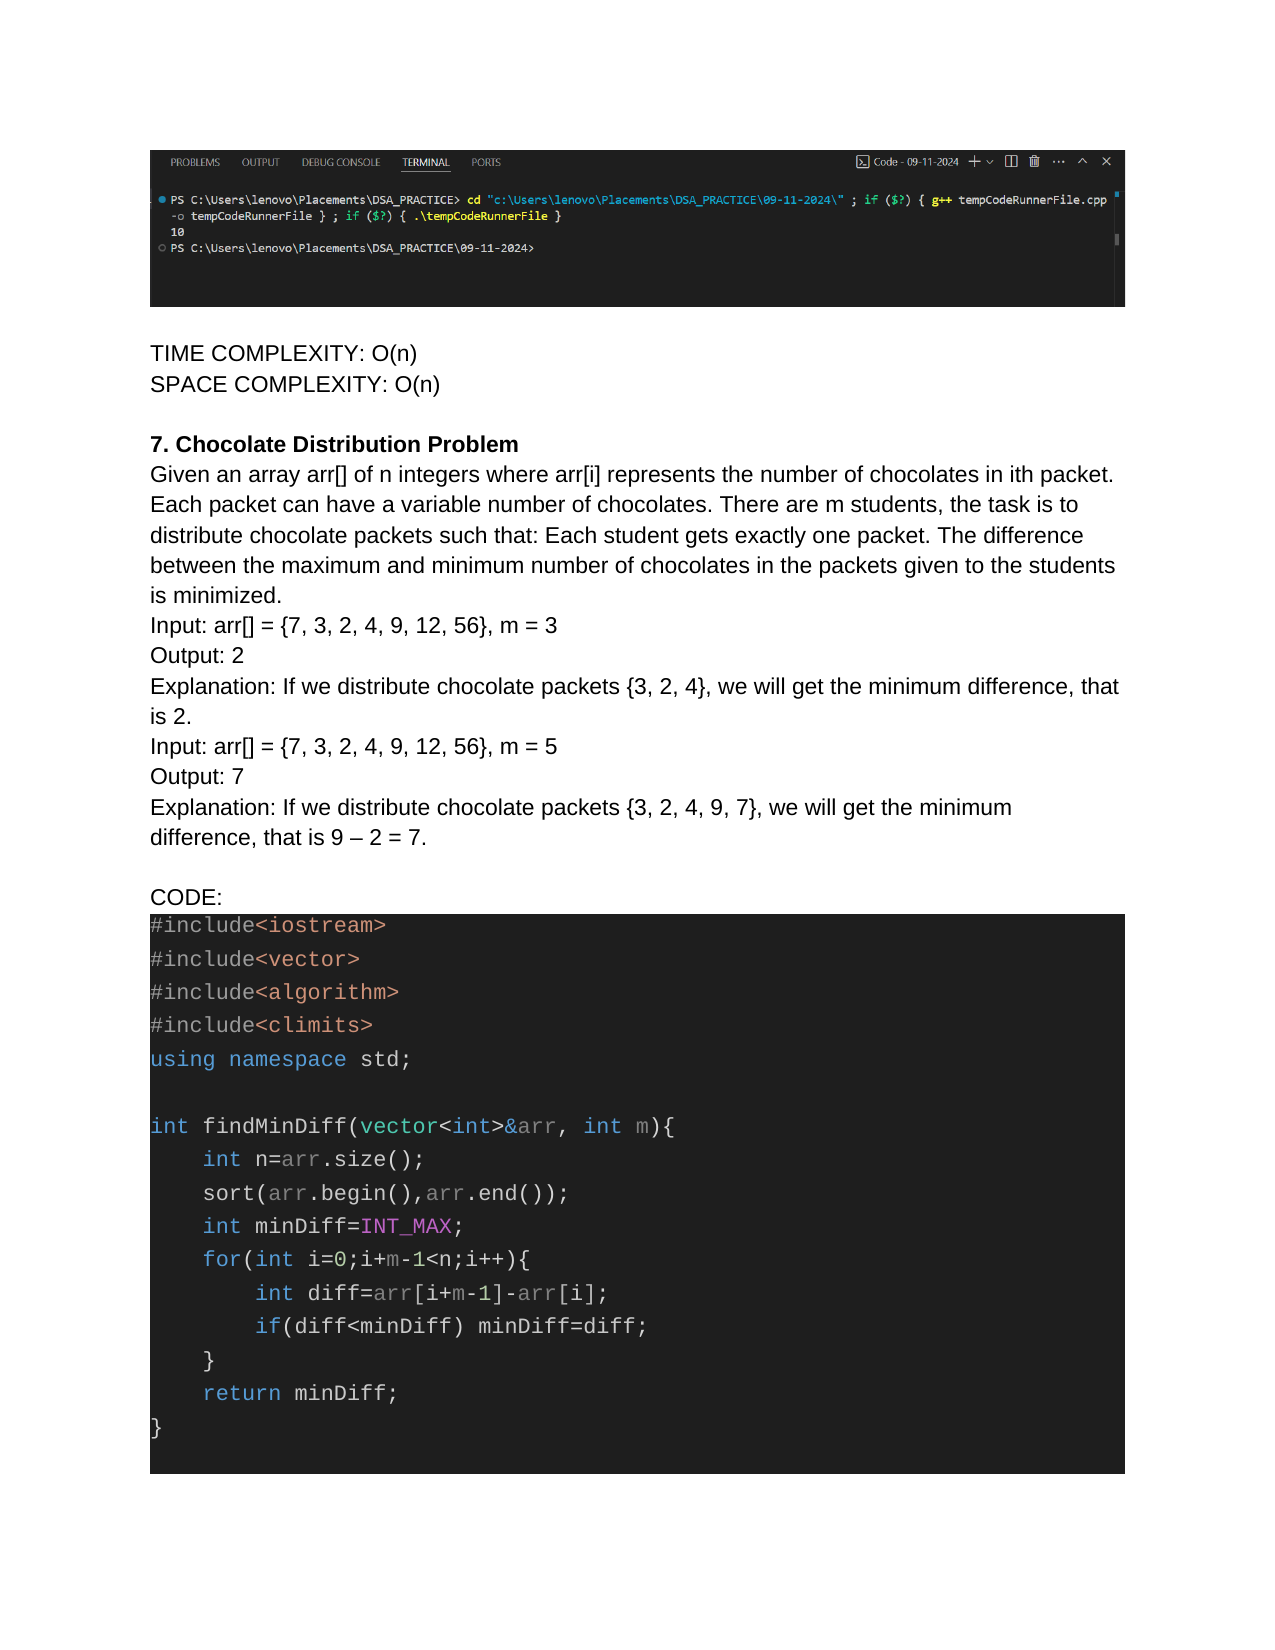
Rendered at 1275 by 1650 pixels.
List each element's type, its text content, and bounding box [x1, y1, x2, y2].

text Explanation: If we distribute chocolate packets {3, 2, 4, 9, 7}, we will get the minimum difference, that is 9 – 2 = 7. [150, 793, 1125, 850]
text Given an array arr[] of n integers where arr[i] represents the number of chocolates in ith packet. Each packet can have a variable number of chocolates. There are m students, the task is to distribute chocolate packets such that: Each student gets exactly one packet. The difference between the maximum and minimum number of chocolates in the packets given to the students is minimized. [150, 461, 1125, 608]
text using namespace std; [150, 1048, 1125, 1073]
text Output: 2 [150, 642, 1125, 669]
text #include<iostream> [150, 914, 1125, 939]
text } [150, 1349, 1125, 1374]
text Output: 7 [150, 763, 1125, 789]
text 7. Chocolate Distribution Problem [150, 431, 1125, 457]
text CODE: [150, 884, 1125, 910]
text int findMinDiff(vector<int>&arr, int m){ [150, 1115, 1125, 1140]
text #include<algorithm> [150, 981, 1125, 1006]
text int n=arr.size(); [150, 1148, 1125, 1173]
text Input: arr[] = {7, 3, 2, 4, 9, 12, 56}, m = 5 [150, 733, 1125, 759]
text #include<vector> [150, 948, 1125, 972]
text sort(arr.begin(),arr.end()); [150, 1182, 1125, 1207]
text return minDiff; [150, 1382, 1125, 1407]
text Explanation: If we distribute chocolate packets {3, 2, 4}, we will get the minimum difference, that is 2. [150, 673, 1125, 729]
text int diff=arr[i+m-1]-arr[i]; [150, 1282, 1125, 1307]
text int minDiff=INT_MAX; [150, 1215, 1125, 1240]
text TIME COMPLEXITY: O(n) SPACE COMPLEXITY: O(n) [150, 340, 1125, 397]
picture [150, 150, 1125, 307]
text Input: arr[] = {7, 3, 2, 4, 9, 12, 56}, m = 3 [150, 612, 1125, 638]
text #include<climits> [150, 1014, 1125, 1039]
text if(diff<minDiff) minDiff=diff; [150, 1316, 1125, 1340]
text for(int i=0;i+m-1<n;i++){ [150, 1249, 1125, 1273]
text } [150, 1416, 1125, 1441]
